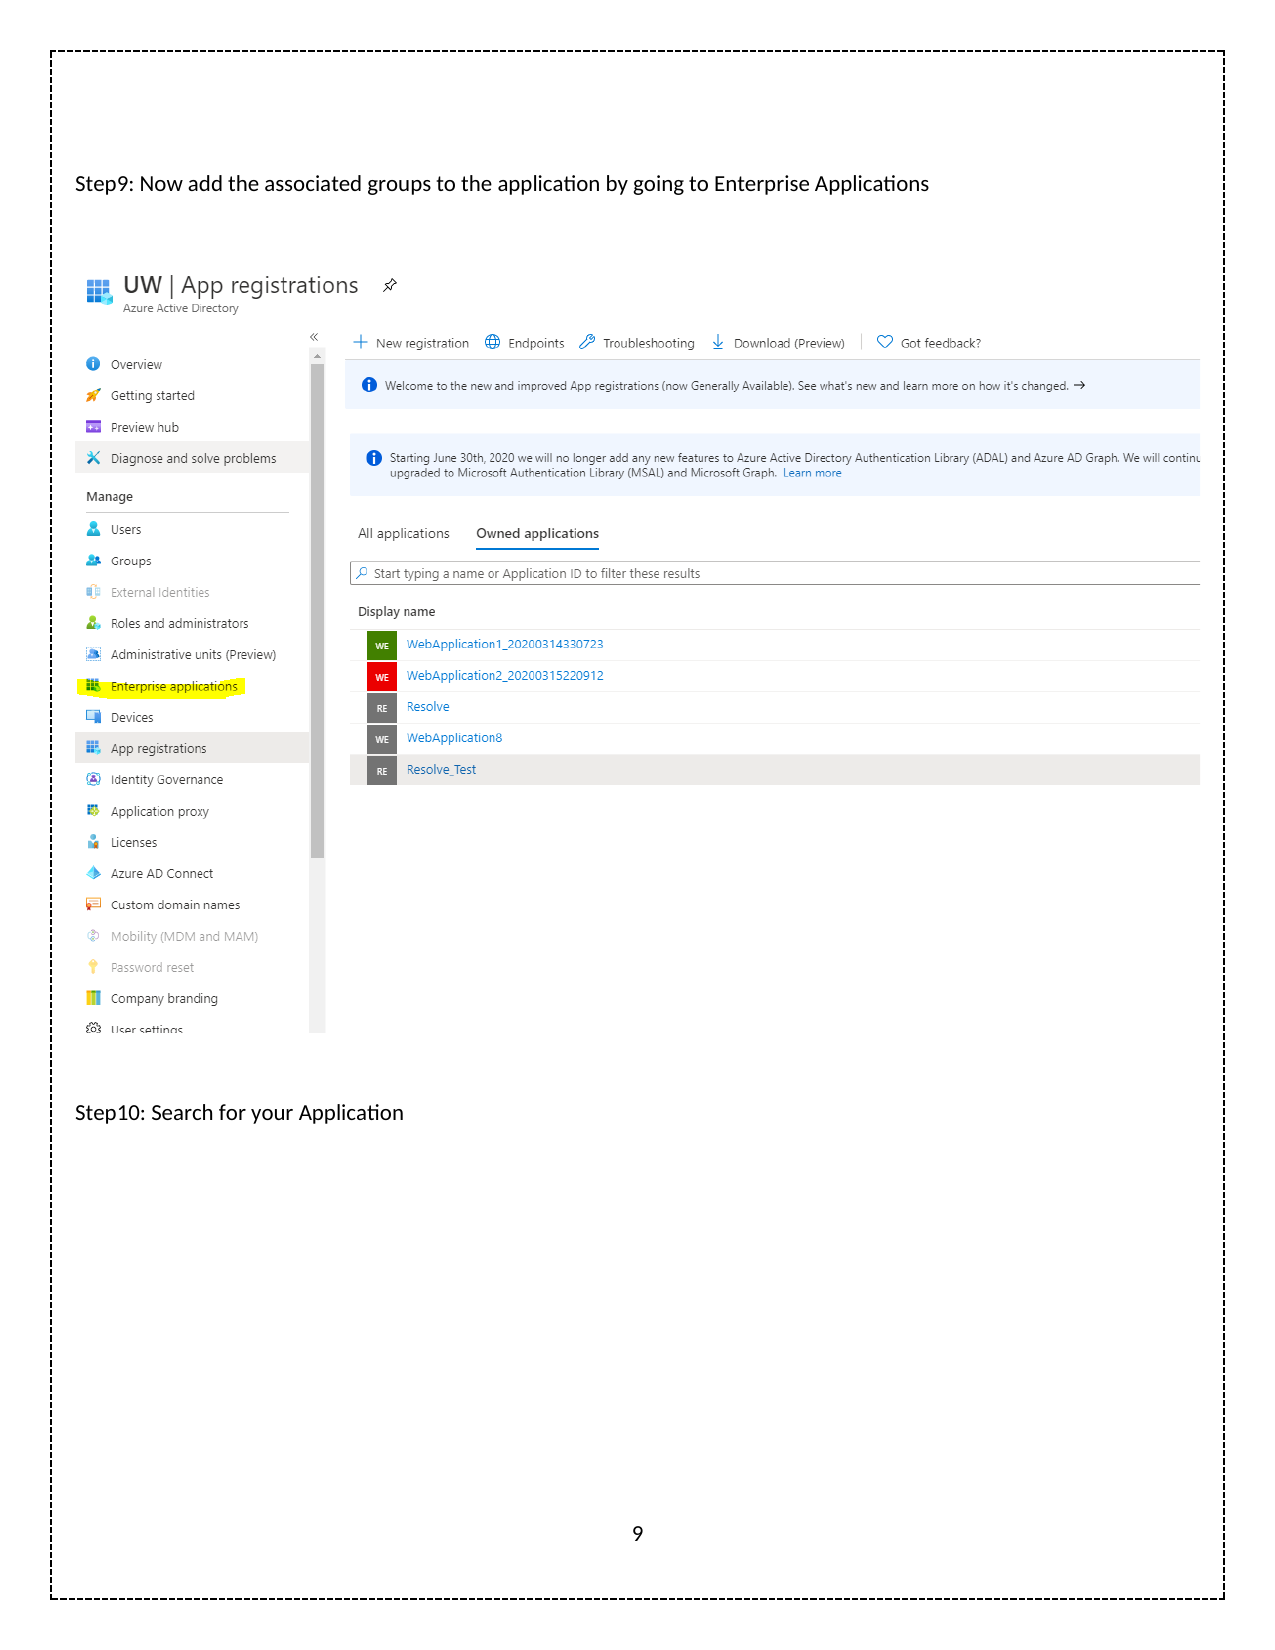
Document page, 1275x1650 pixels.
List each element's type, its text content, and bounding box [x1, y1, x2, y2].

picture [75, 262, 1200, 1033]
text Step10: Search for your Application [75, 1098, 1200, 1126]
text Step9: Now add the associated groups to the application by going to Enterprise Applications [75, 169, 1200, 197]
